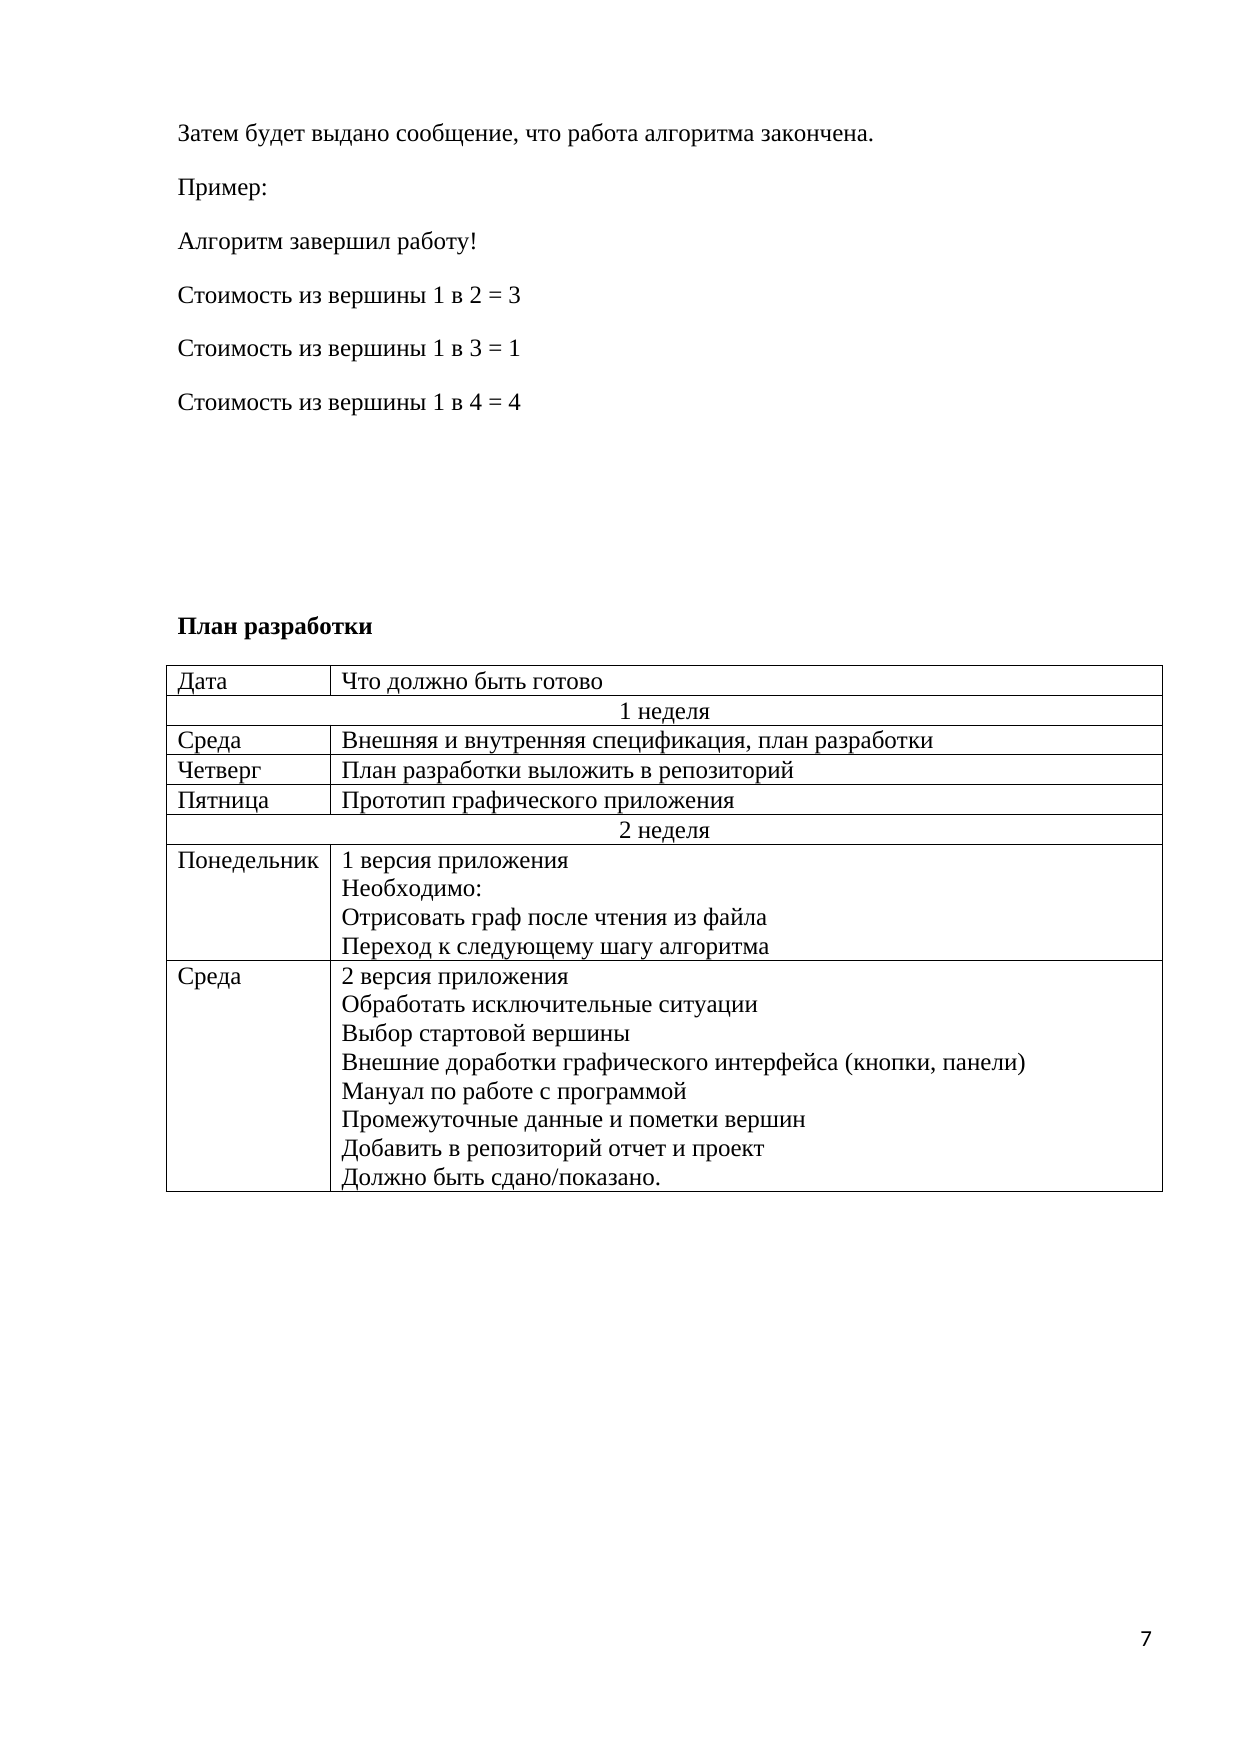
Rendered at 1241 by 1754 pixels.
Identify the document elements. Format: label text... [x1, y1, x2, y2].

table_header Дата [167, 666, 330, 695]
text Затем будет выдано сообщение, что работа алгоритма закончена. [177, 118, 1152, 147]
text Алгоритм завершил работу! [177, 226, 1152, 254]
table_cell 1 неделя [167, 696, 1162, 724]
table_cell Пятница [167, 785, 330, 814]
text Пример: [177, 172, 1152, 201]
table_cell Прототип графического приложения [331, 785, 1162, 814]
text Стоимость из вершины 1 в 2 = 3 [177, 280, 1152, 308]
text Стоимость из вершины 1 в 4 = 4 [177, 387, 1152, 416]
table_cell Среда [167, 726, 330, 754]
table_cell 2 неделя [167, 815, 1162, 844]
table_cell Понедельник [167, 845, 330, 960]
table_header Что должно быть готово [331, 666, 1162, 695]
text План разработки [177, 611, 1152, 640]
table_cell 2 версия приложения Обработать исключительные ситуации Выбор стартовой вершины Внешние доработки графического интерфейса (кнопки, панели) Мануал по работе с программой Промежуточные данные и пометки вершин Добавить в репозиторий отчет и проект Должно быть сдано/показано. [331, 961, 1162, 1191]
table_cell Внешняя и внутренняя спецификация, план разработки [331, 726, 1162, 754]
table_cell 1 версия приложения Необходимо: Отрисовать граф после чтения из файла Переход к следующему шагу алгоритма [331, 845, 1162, 960]
table_cell Четверг [167, 755, 330, 784]
table_cell Среда [167, 961, 330, 1191]
text Стоимость из вершины 1 в 3 = 1 [177, 333, 1152, 362]
table_cell План разработки выложить в репозиторий [331, 755, 1162, 784]
